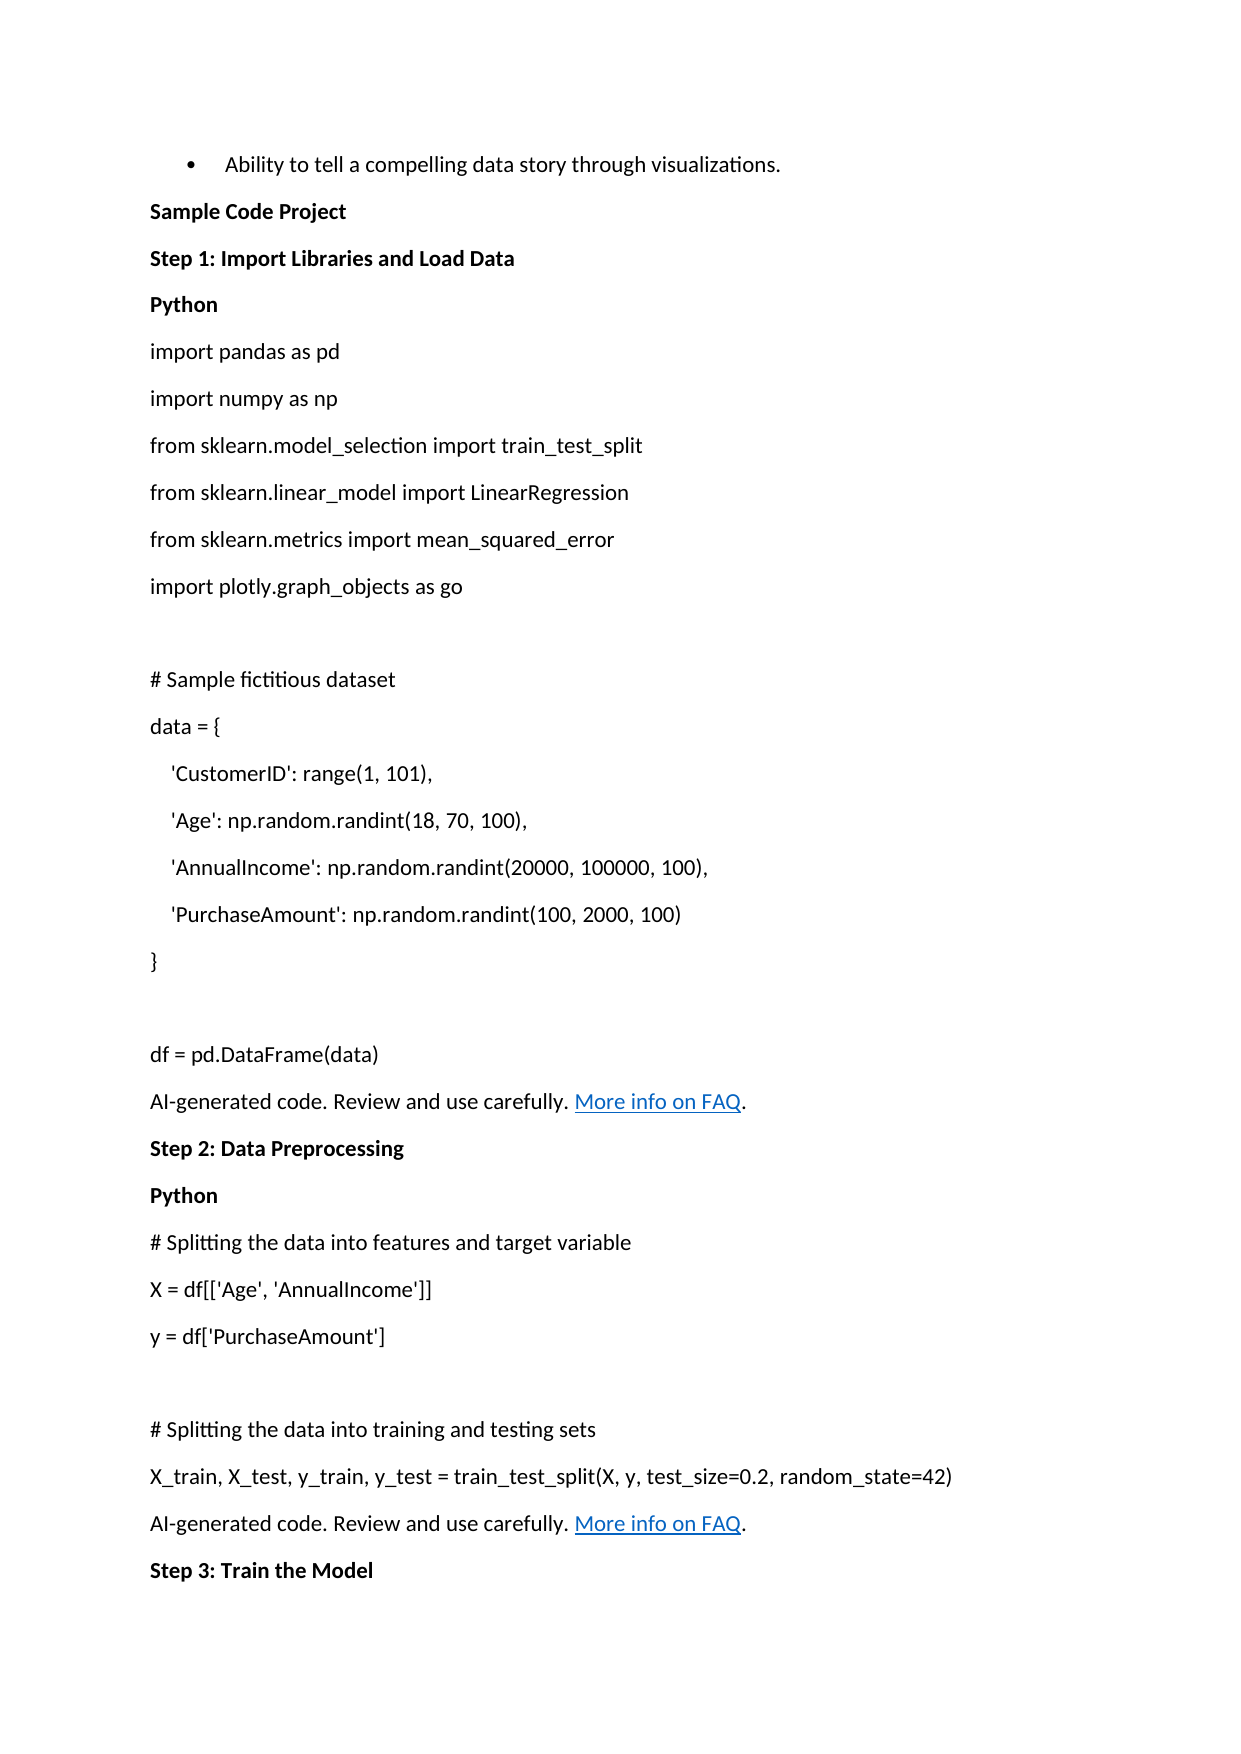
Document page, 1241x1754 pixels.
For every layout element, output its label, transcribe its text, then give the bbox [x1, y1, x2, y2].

text y = df['PurchaseAmount'] [150, 1322, 1090, 1350]
text Sample Code Project [150, 197, 1090, 225]
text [150, 1509, 1090, 1537]
text Python [150, 291, 1090, 319]
text AI-generated code. Review and use carefully. More info on FAQ. [150, 1087, 1090, 1116]
list Ability to tell a compelling data story through visualizations. [187, 150, 1090, 178]
text # Sample fictitious dataset [150, 666, 1090, 694]
text 'CustomerID': range(1, 101), [150, 759, 1090, 787]
text Step 1: Import Libraries and Load Data [150, 244, 1090, 272]
text from sklearn.linear_model import LinearRegression [150, 478, 1090, 506]
text Python [150, 1181, 1090, 1209]
text 'PurchaseAmount': np.random.randint(100, 2000, 100) [150, 900, 1090, 928]
text } [150, 947, 1090, 975]
text # Splitting the data into features and target variable [150, 1228, 1090, 1256]
text 'AnnualIncome': np.random.randint(20000, 100000, 100), [150, 853, 1090, 881]
text # Splitting the data into training and testing sets [150, 1416, 1090, 1444]
text import plotly.graph_objects as go [150, 572, 1090, 600]
text X_train, X_test, y_train, y_test = train_test_split(X, y, test_size=0.2, random_state=42) [150, 1462, 1090, 1491]
text Step 2: Data Preprocessing [150, 1134, 1090, 1162]
text df = pd.DataFrame(data) [150, 1041, 1090, 1069]
text 'Age': np.random.randint(18, 70, 100), [150, 806, 1090, 834]
text from sklearn.metrics import mean_squared_error [150, 525, 1090, 553]
text X = df[['Age', 'AnnualIncome']] [150, 1275, 1090, 1303]
text from sklearn.model_selection import train_test_split [150, 431, 1090, 459]
text import pandas as pd [150, 337, 1090, 366]
text data = { [150, 712, 1090, 741]
text import numpy as np [150, 384, 1090, 412]
text Step 3: Train the Model [150, 1556, 1090, 1584]
